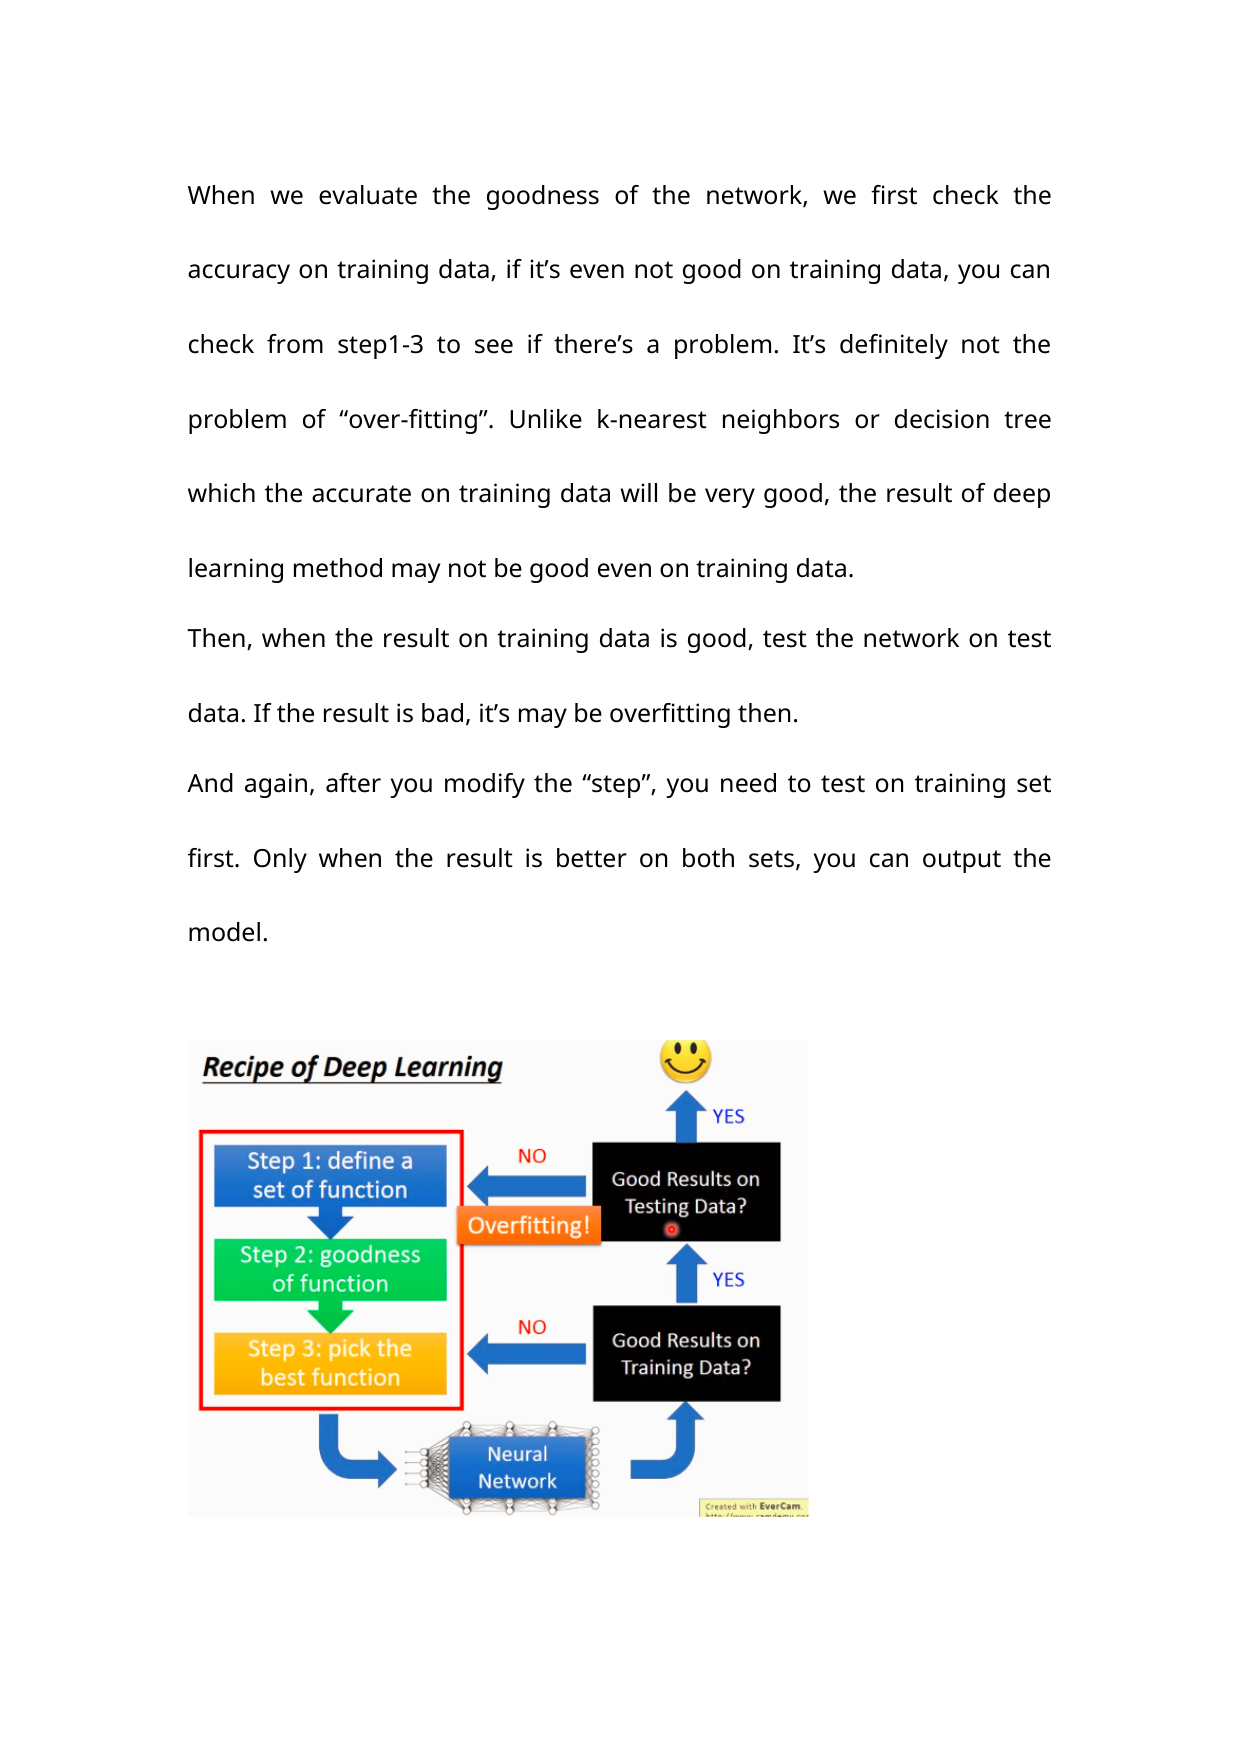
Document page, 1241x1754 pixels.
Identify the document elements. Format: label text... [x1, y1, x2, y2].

text When we evaluate the goodness of the network, we first check the accuracy on training data, if it’s even not good on training data, you can check from step1-3 to see if there’s a problem. It’s definitely not the problem of “over-fitting”. Unlike k-nearest neighbors or decision tree which the accurate on training data will be very good, the result of deep learning method may not be good even on training data. [187, 162, 1053, 600]
picture [187, 1040, 809, 1517]
text And again, after you modify the “step”, you need to test on training set first. Only when the result is better on both sets, you can output the model. [187, 750, 1053, 965]
text Then, when the result on training data is good, test the network on test data. If the result is bad, it’s may be overfitting then. [187, 606, 1053, 745]
